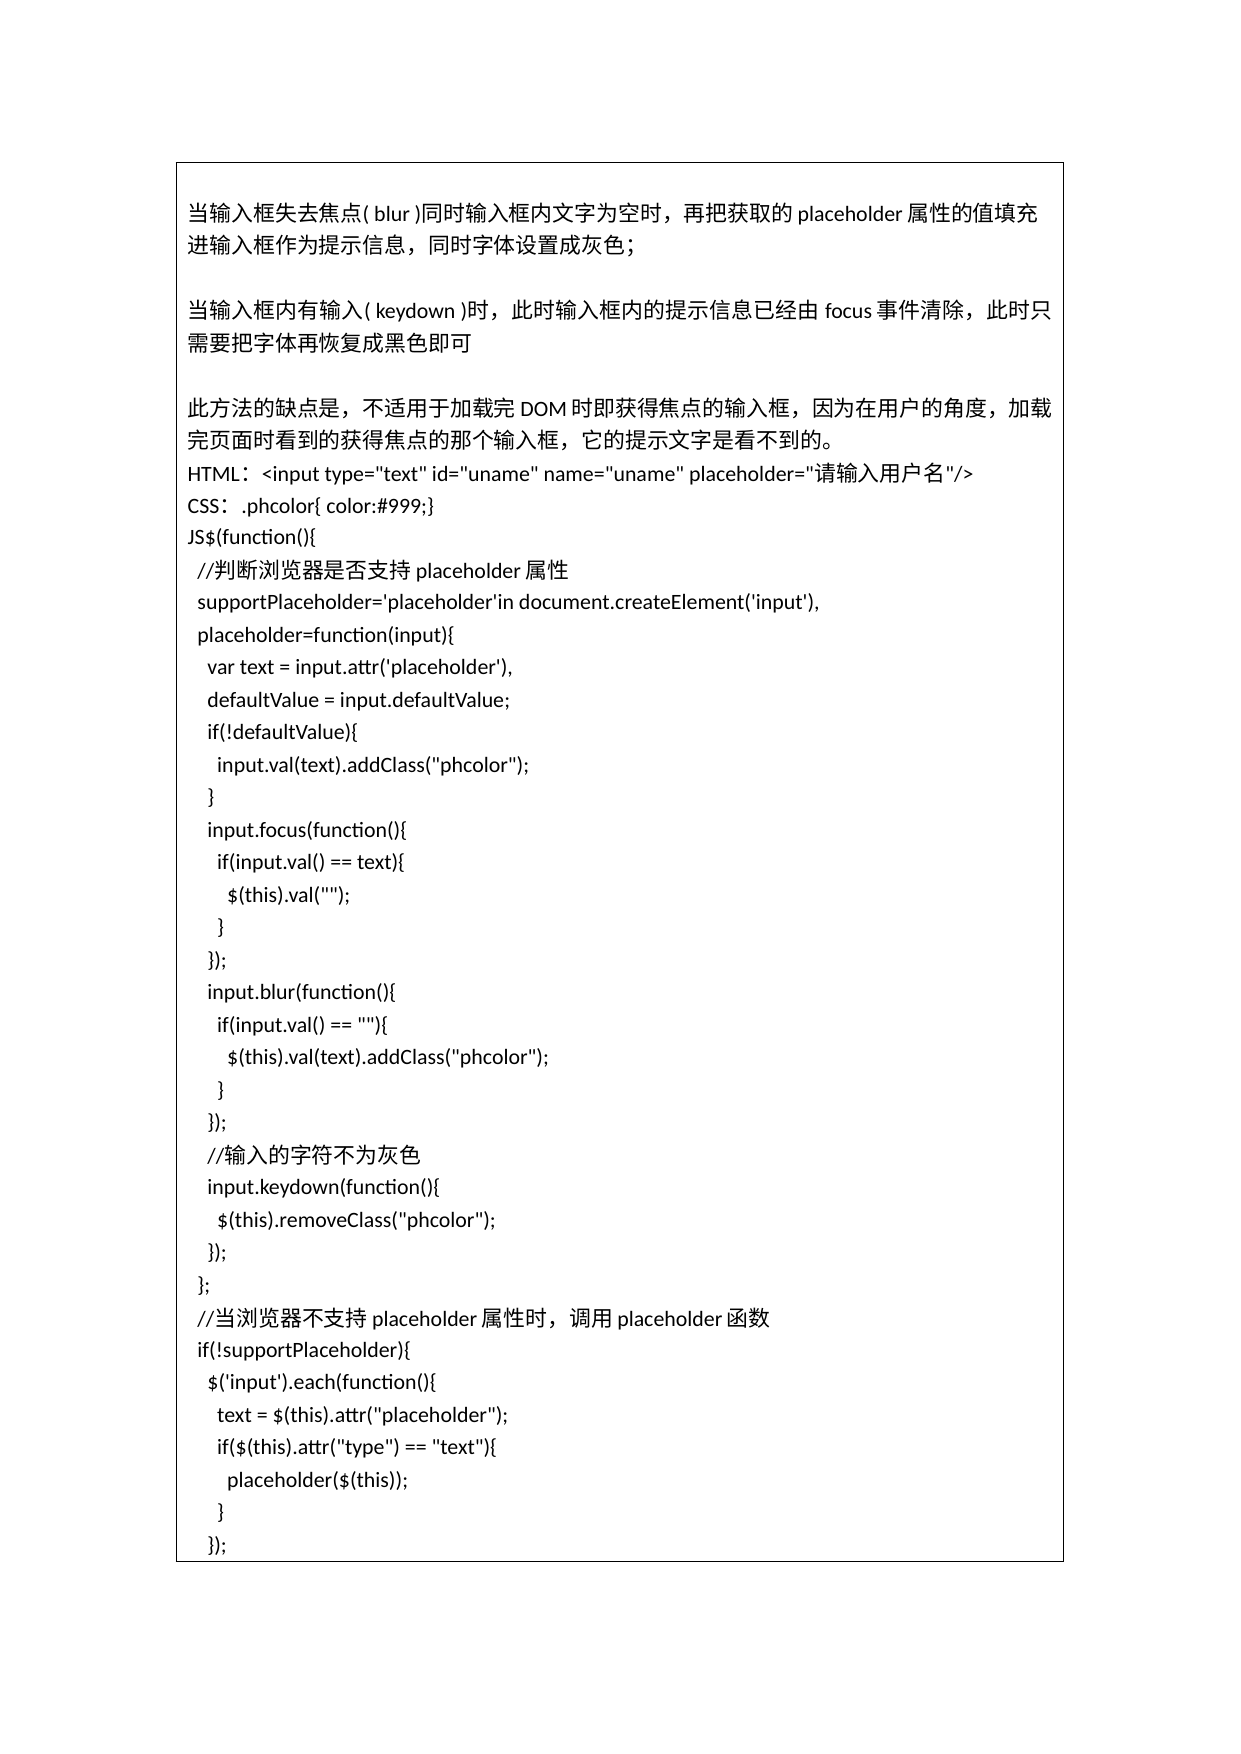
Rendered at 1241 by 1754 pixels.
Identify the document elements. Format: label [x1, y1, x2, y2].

table_header [177, 163, 1063, 1561]
